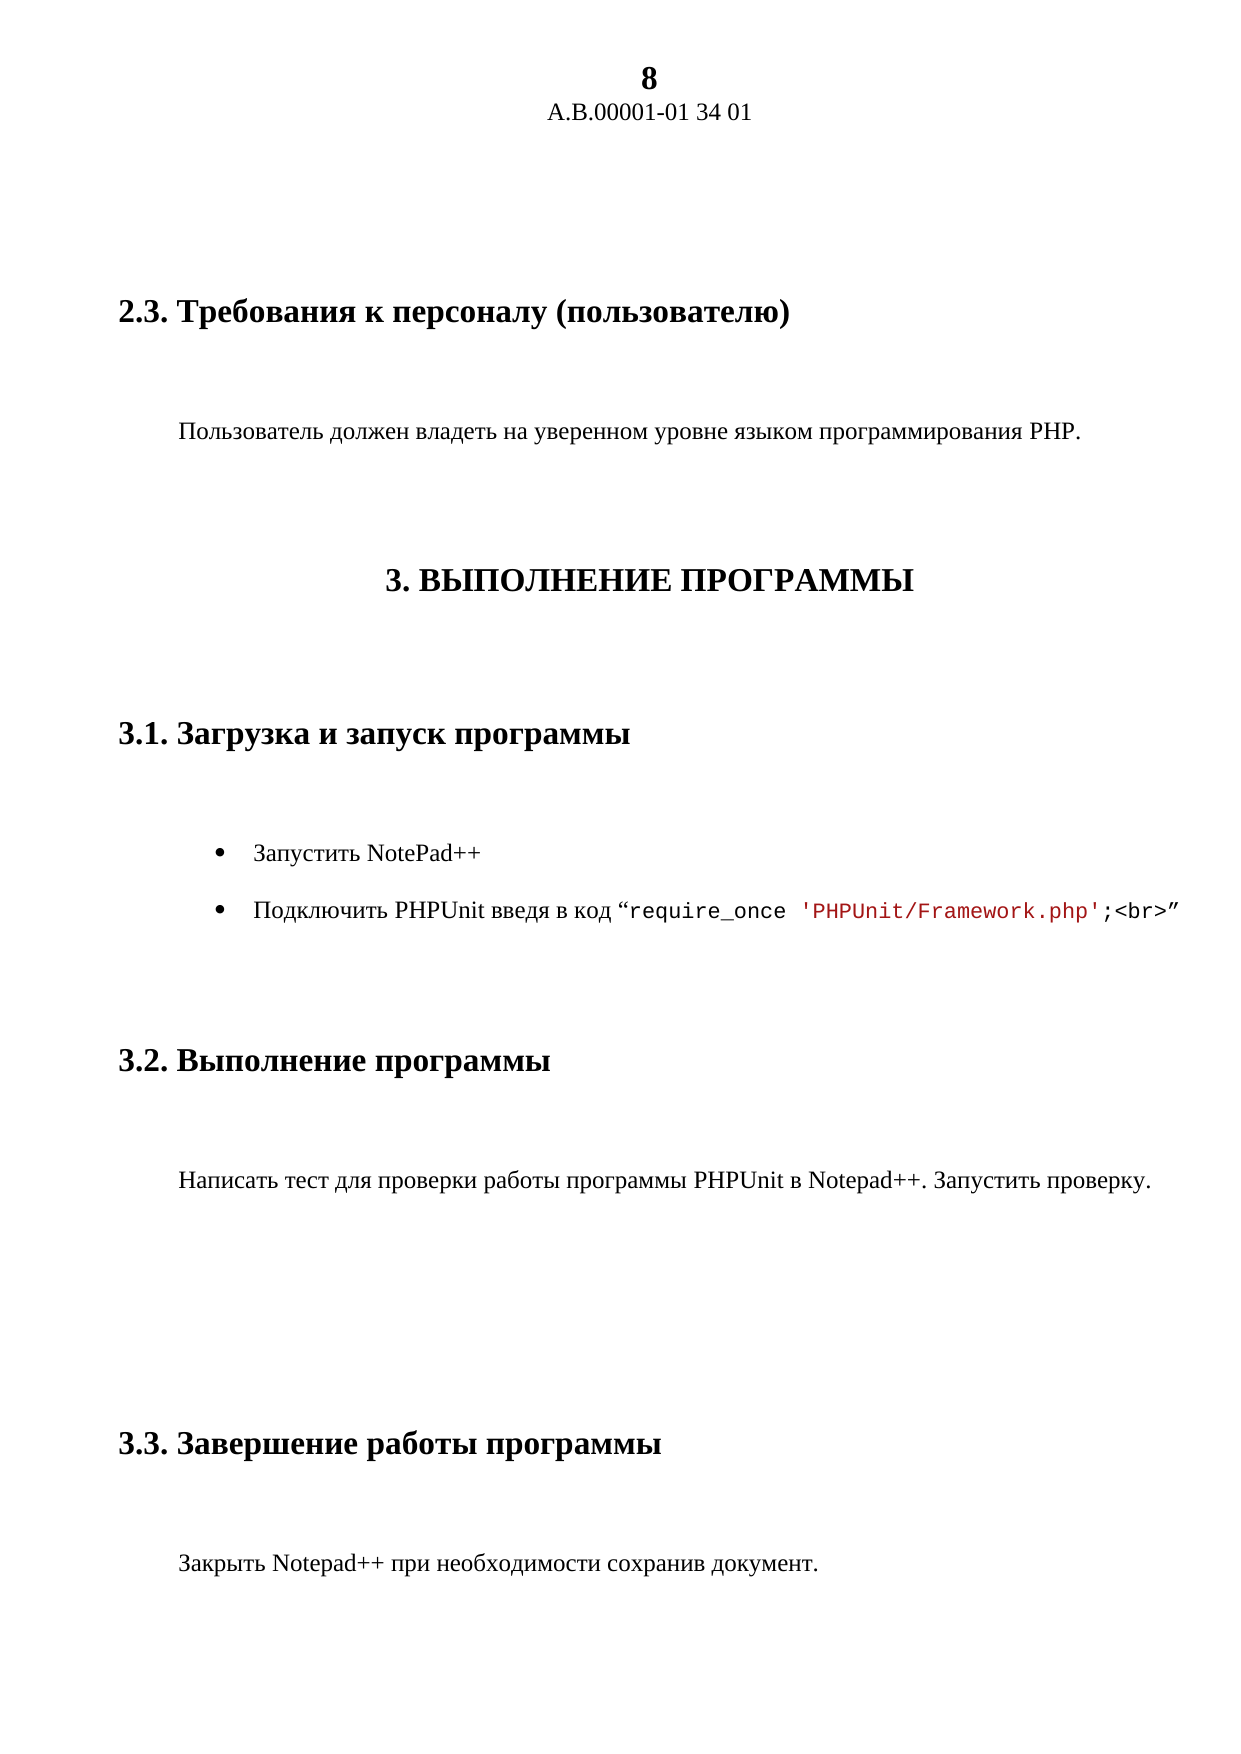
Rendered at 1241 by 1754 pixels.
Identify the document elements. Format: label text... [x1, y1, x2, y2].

list Запустить NotePad++ [216, 838, 1181, 866]
text Написать тест для проверки работы программы PHPUnit в Notepad++. Запустить проверку. [178, 1165, 1181, 1193]
text Пользователь должен владеть на уверенном уровне языком программирования PHP. [178, 416, 1181, 445]
subtitle Выполнение программы [118, 1040, 1181, 1078]
subtitle Требования к персоналу (пользователю) [118, 291, 1181, 330]
subtitle Завершение работы программы [118, 1423, 1181, 1462]
subtitle Выполнение программы [118, 560, 1181, 598]
list Подключить PHPUnit введя в код “require_once 'PHPUnit/Framework.php';<br>” [216, 895, 1181, 925]
text Закрыть Notepad++ при необходимости сохранив документ. [178, 1548, 1181, 1577]
subtitle Загрузка и запуск программы [118, 713, 1181, 751]
